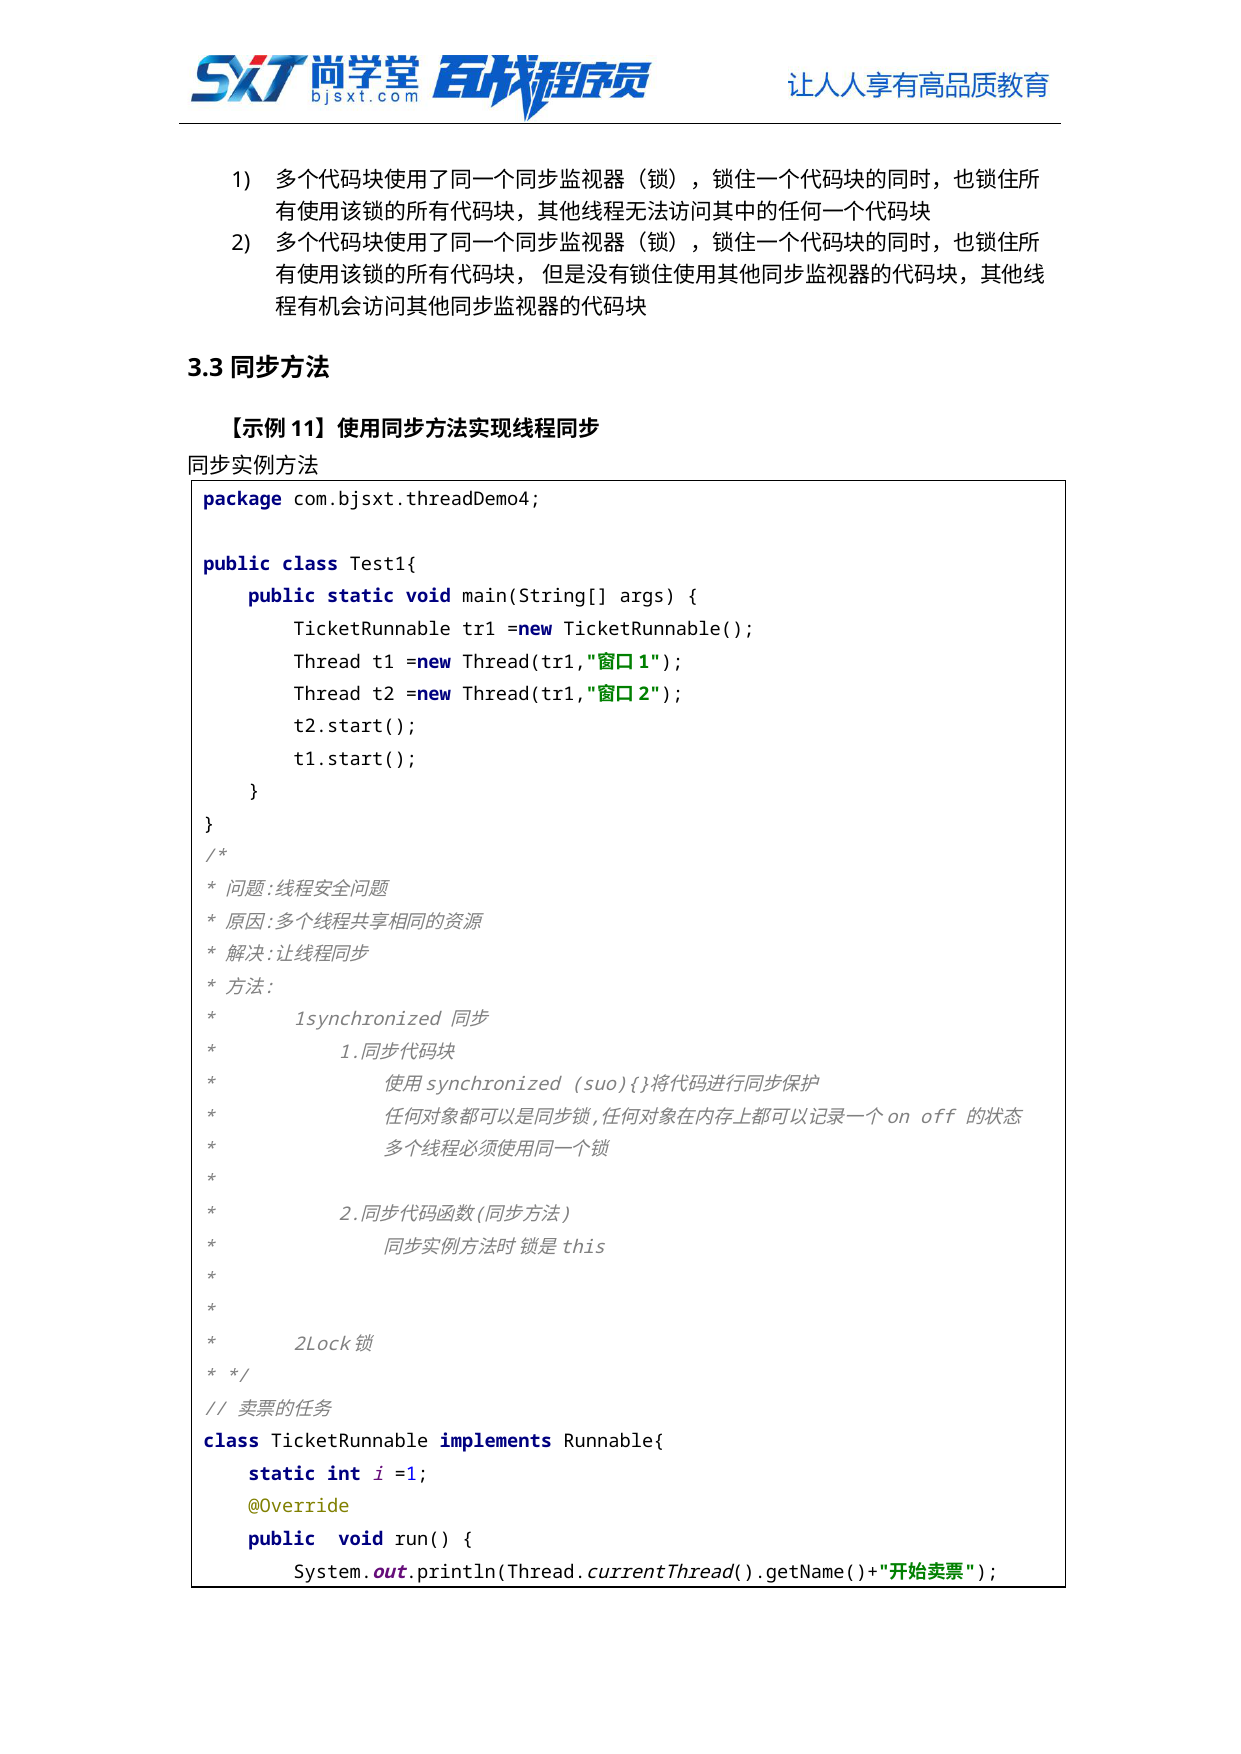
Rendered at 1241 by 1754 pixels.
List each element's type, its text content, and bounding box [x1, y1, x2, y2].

subtitle 【示例11】使用同步方法实现线程同步 [187, 411, 1053, 443]
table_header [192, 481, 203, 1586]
text 同步实例方法 [187, 448, 1053, 480]
subtitle 3.3 同步方法 [187, 348, 1053, 384]
list 多个代码块使用了同一个同步监视器（锁），锁住一个代码块的同时，也锁住所有使用该锁的所有代码块，其他线程无法访问其中的任何一个代码块 [231, 162, 1053, 225]
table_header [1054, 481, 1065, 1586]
picture [187, 55, 1053, 122]
list 多个代码块使用了同一个同步监视器（锁），锁住一个代码块的同时，也锁住所有使用该锁的所有代码块， 但是没有锁住使用其他同步监视器的代码块，其他线程有机会访问其他同步监视器的代码块 [231, 225, 1053, 321]
